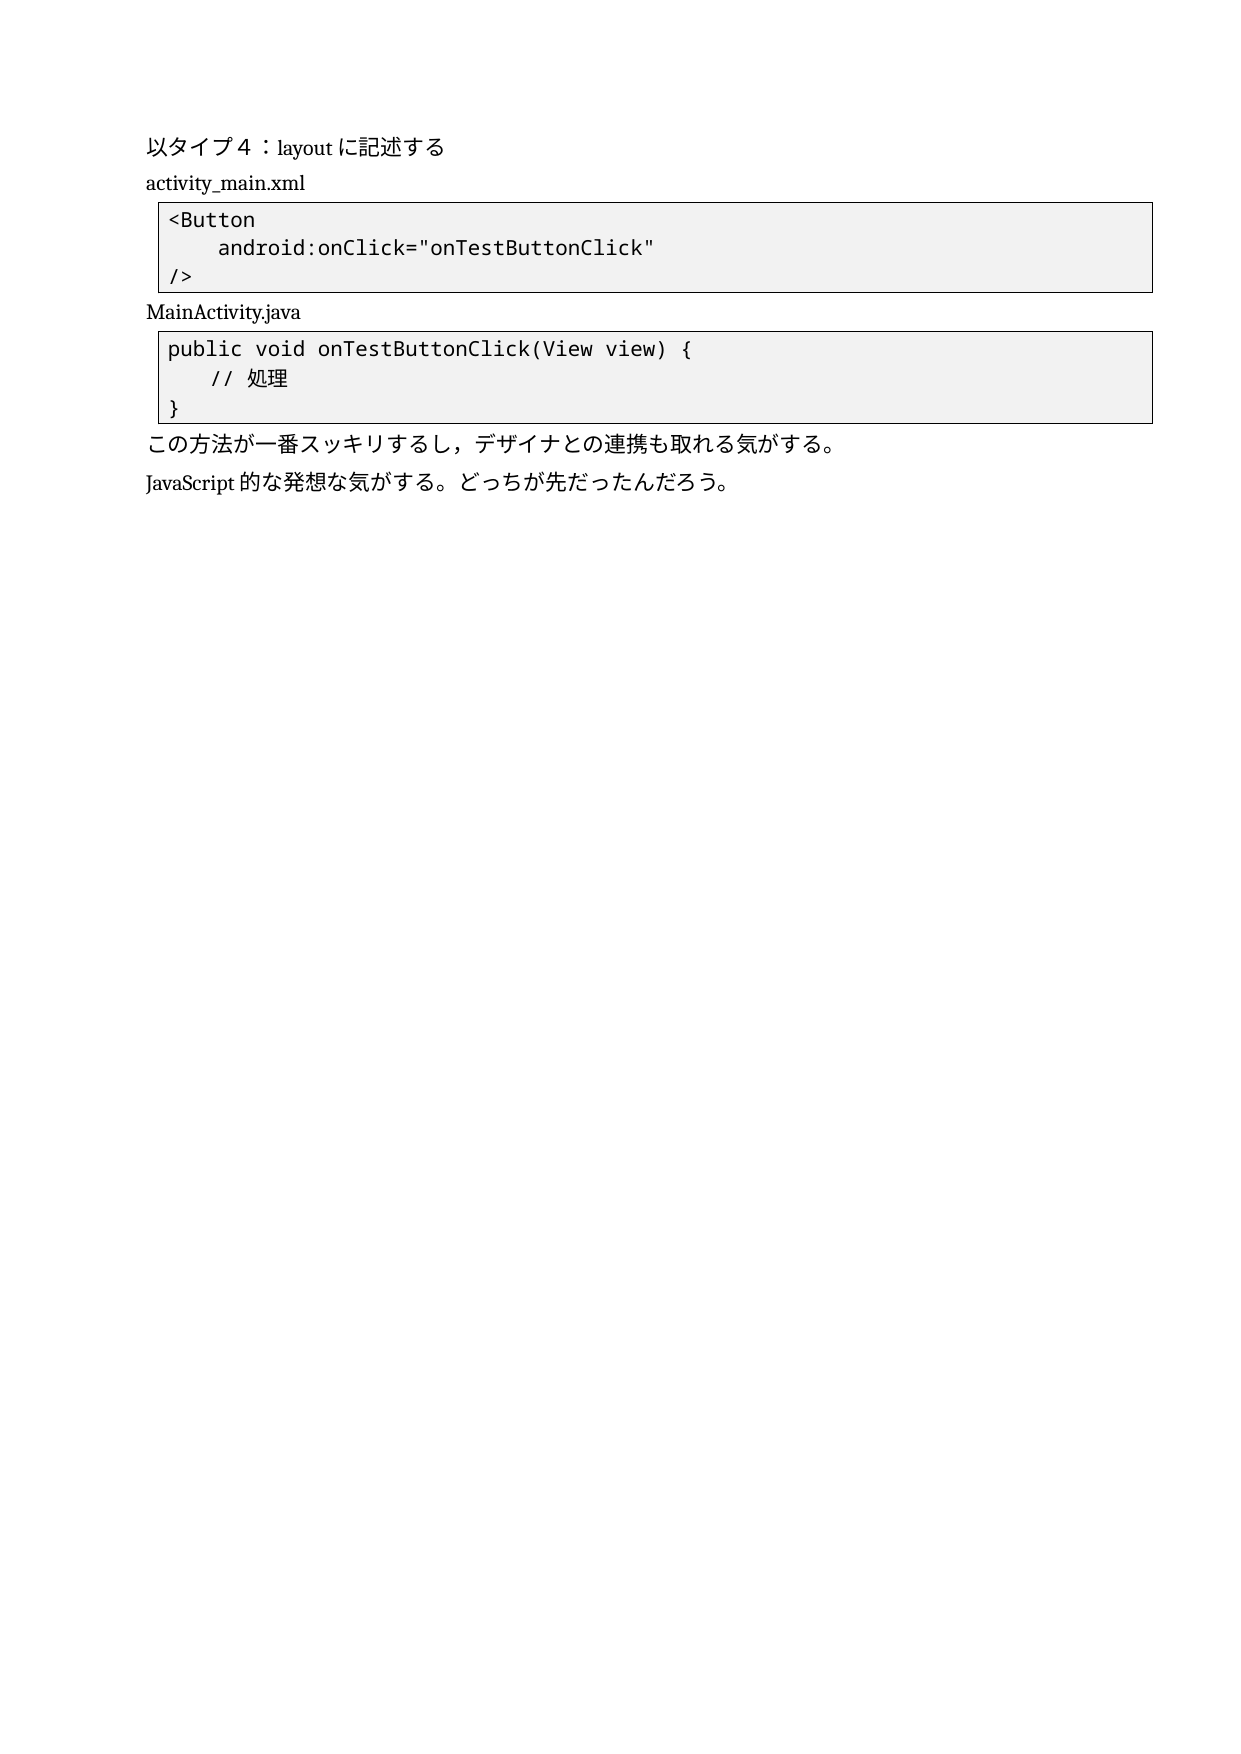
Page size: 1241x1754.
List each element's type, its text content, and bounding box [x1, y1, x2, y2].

text android:onClick="onTestButtonClick" [159, 230, 1152, 259]
text <Button [159, 203, 1152, 230]
text MainActivity.java [146, 293, 1165, 331]
text 以タイプ４：layoutに記述する [146, 127, 1165, 164]
text JavaScript的な発想な気がする。どっちが先だったんだろう。 [146, 462, 1165, 499]
text activity_main.xml [146, 164, 1165, 202]
text // 処理 [159, 359, 1152, 390]
text /> [159, 259, 1152, 292]
text } [159, 390, 1152, 423]
text public void onTestButtonClick(View view) { [159, 332, 1152, 359]
text この方法が一番スッキリするし，デザイナとの連携も取れる気がする。 [146, 424, 1165, 462]
